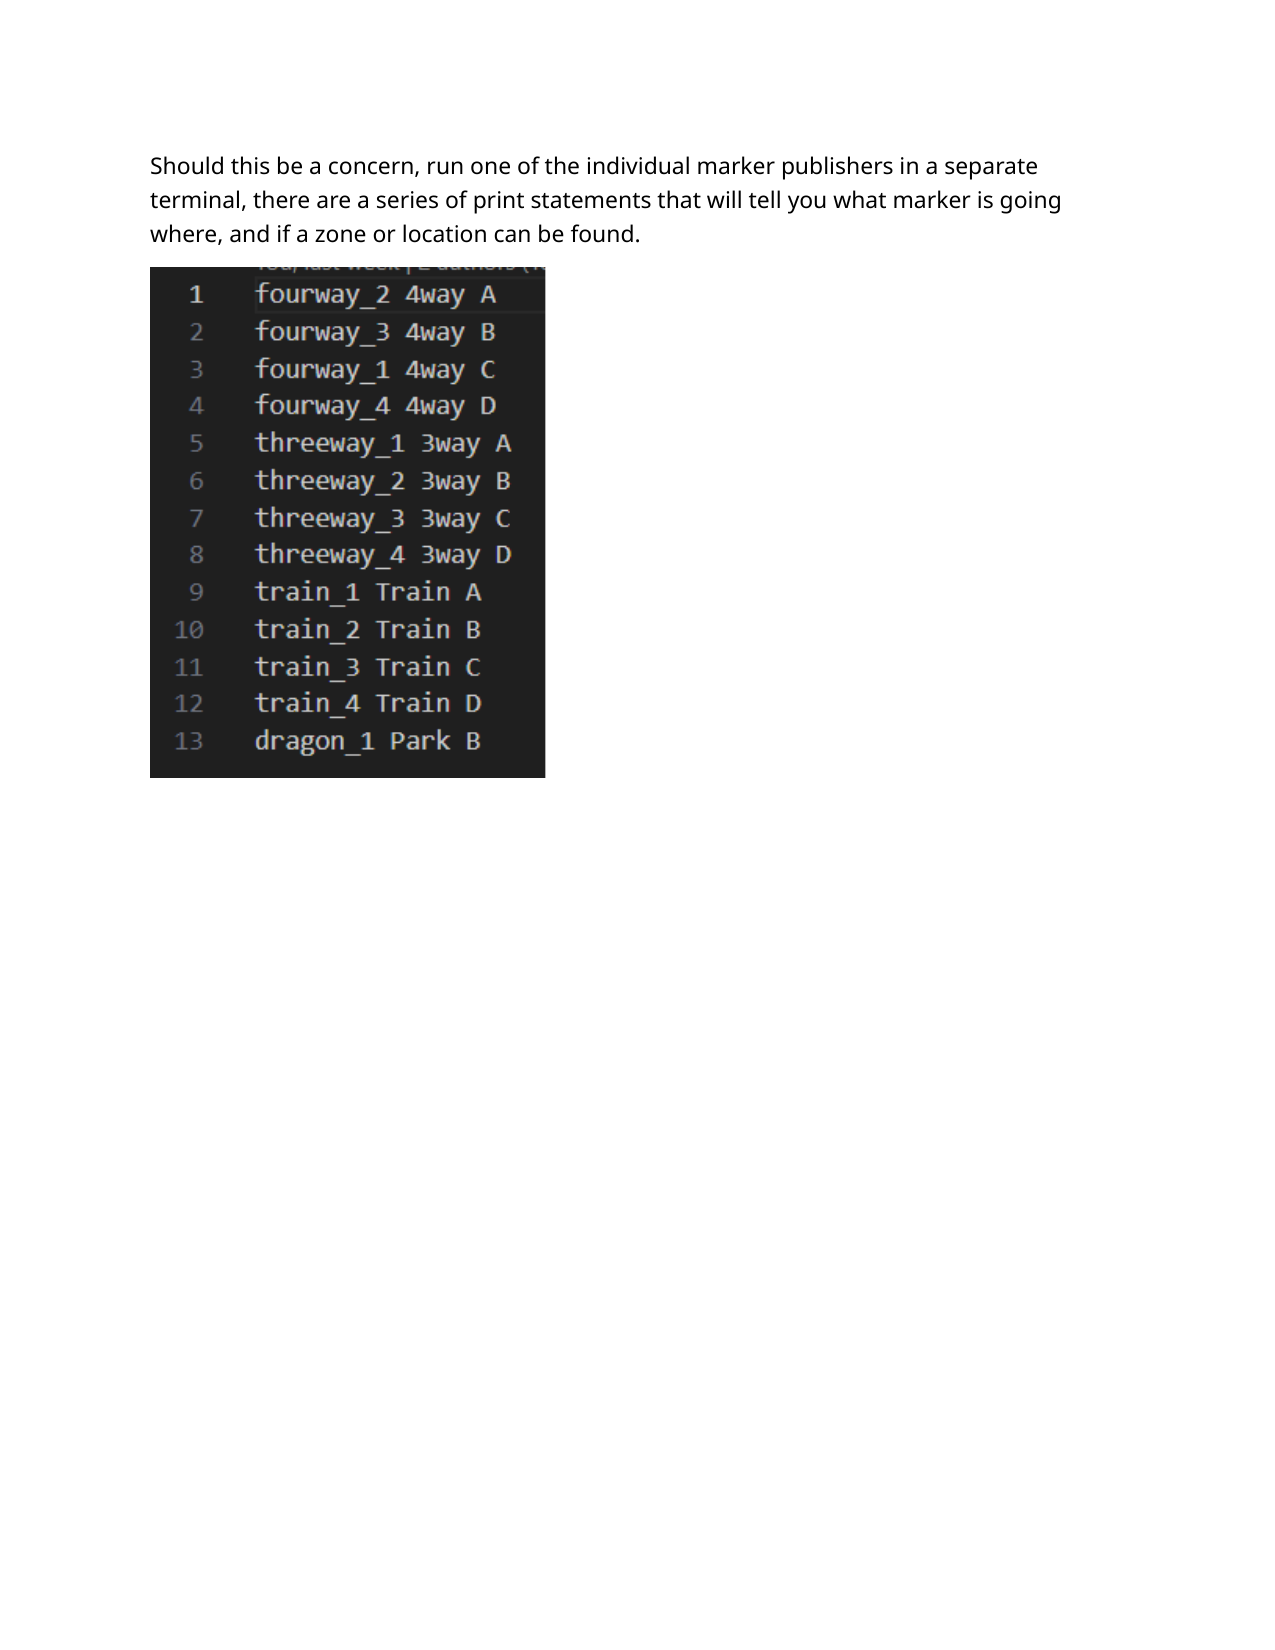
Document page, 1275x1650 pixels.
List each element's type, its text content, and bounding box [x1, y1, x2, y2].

text Should this be a concern, run one of the individual marker publishers in a separate terminal, there are a series of print statements that will tell you what marker is going where, and if a zone or location can be found. [150, 150, 1125, 249]
picture [150, 267, 546, 778]
